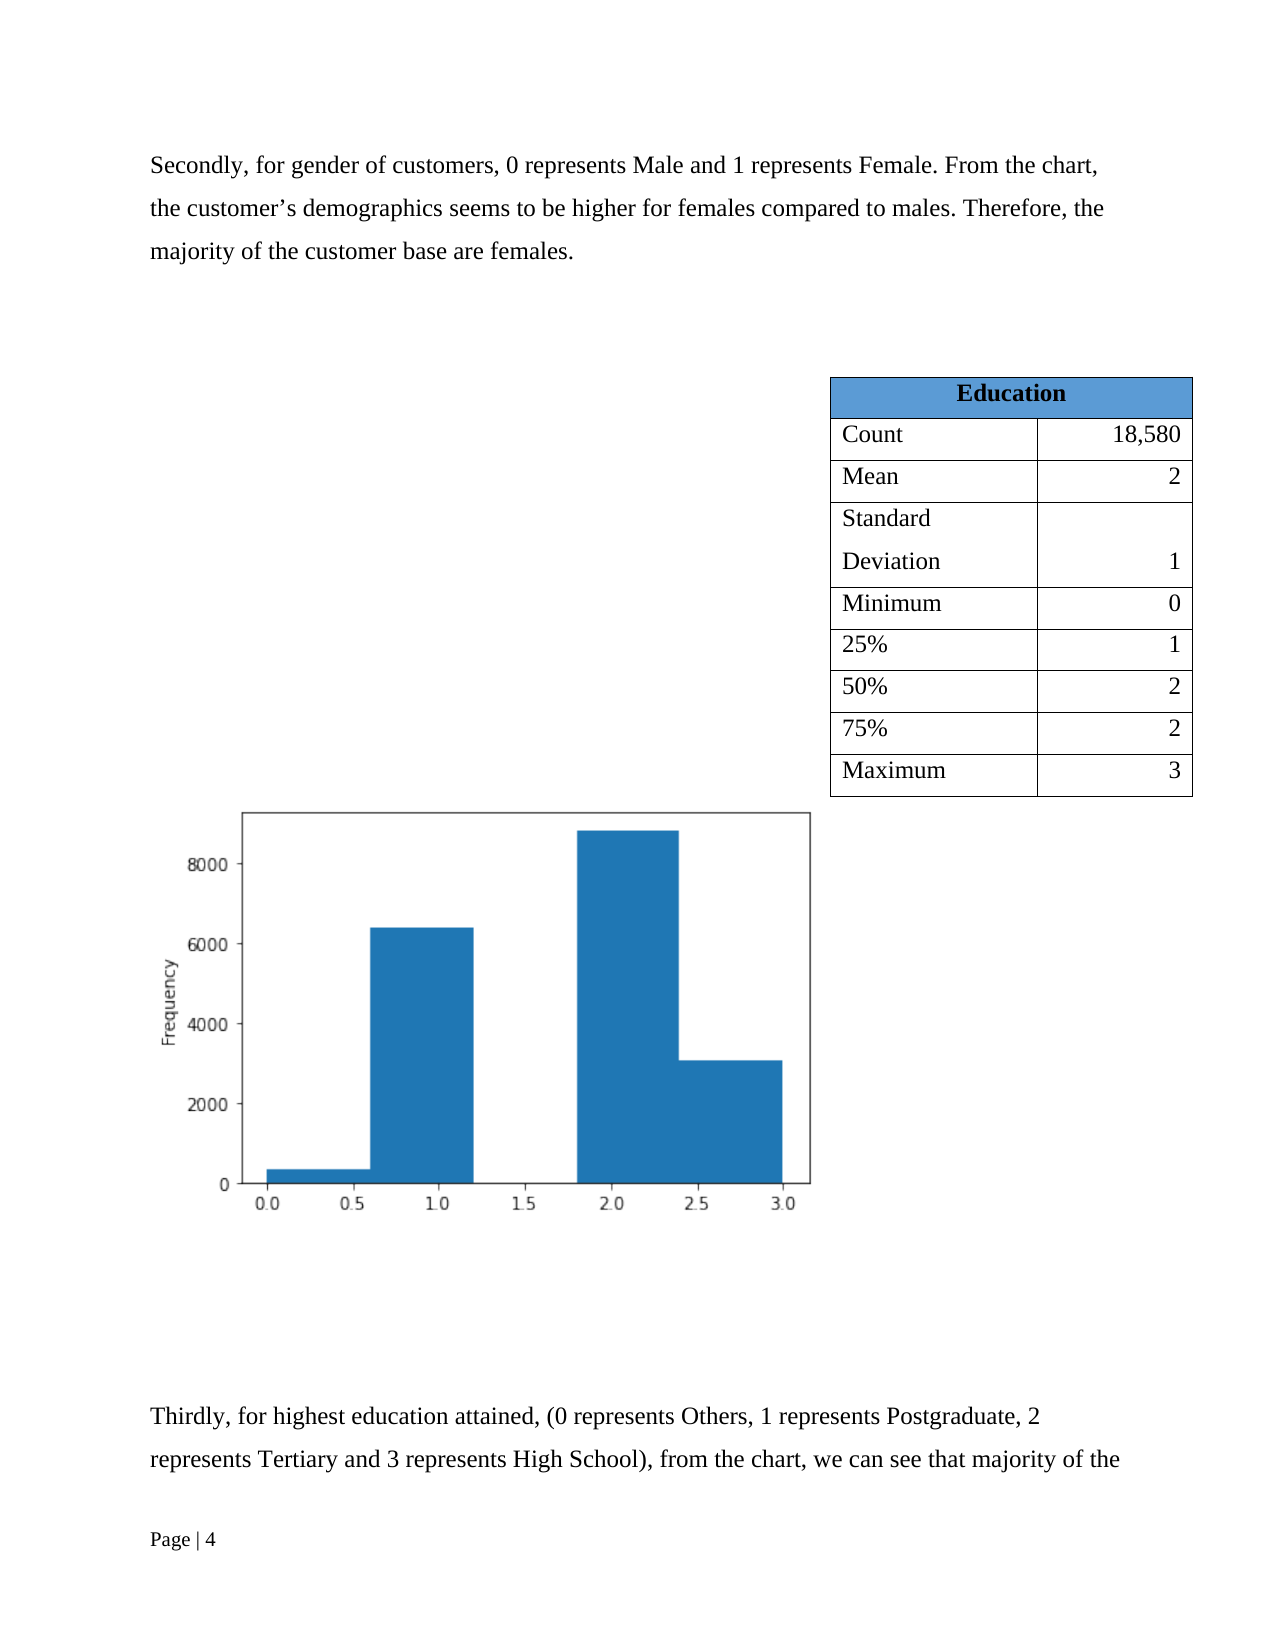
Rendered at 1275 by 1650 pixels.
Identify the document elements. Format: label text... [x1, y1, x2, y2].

table_cell 75% [831, 713, 1037, 754]
table_cell 2 [1038, 713, 1192, 754]
table_cell 1 [1038, 630, 1192, 670]
table_header Education [831, 378, 1192, 418]
table_cell 25% [831, 630, 1037, 670]
text Secondly, for gender of customers, 0 represents Male and 1 represents Female. From the chart, the customer’s demographics seems to be higher for females compared to males. Therefore, the majority of the customer base are females. [150, 150, 1125, 265]
table_cell Mean [831, 461, 1037, 502]
table_cell Maximum [831, 755, 1037, 796]
table_cell Minimum [831, 588, 1037, 628]
table_cell 18,580 [1038, 419, 1192, 460]
table_cell 0 [1038, 588, 1192, 628]
table_cell 2 [1038, 461, 1192, 502]
table_cell 3 [1038, 755, 1192, 796]
table_cell 1 [1038, 503, 1192, 587]
table_cell Standard Deviation [831, 503, 1037, 587]
table_cell 2 [1038, 671, 1192, 712]
picture [150, 803, 820, 1224]
table_cell 50% [831, 671, 1037, 712]
table_cell Count [831, 419, 1037, 460]
